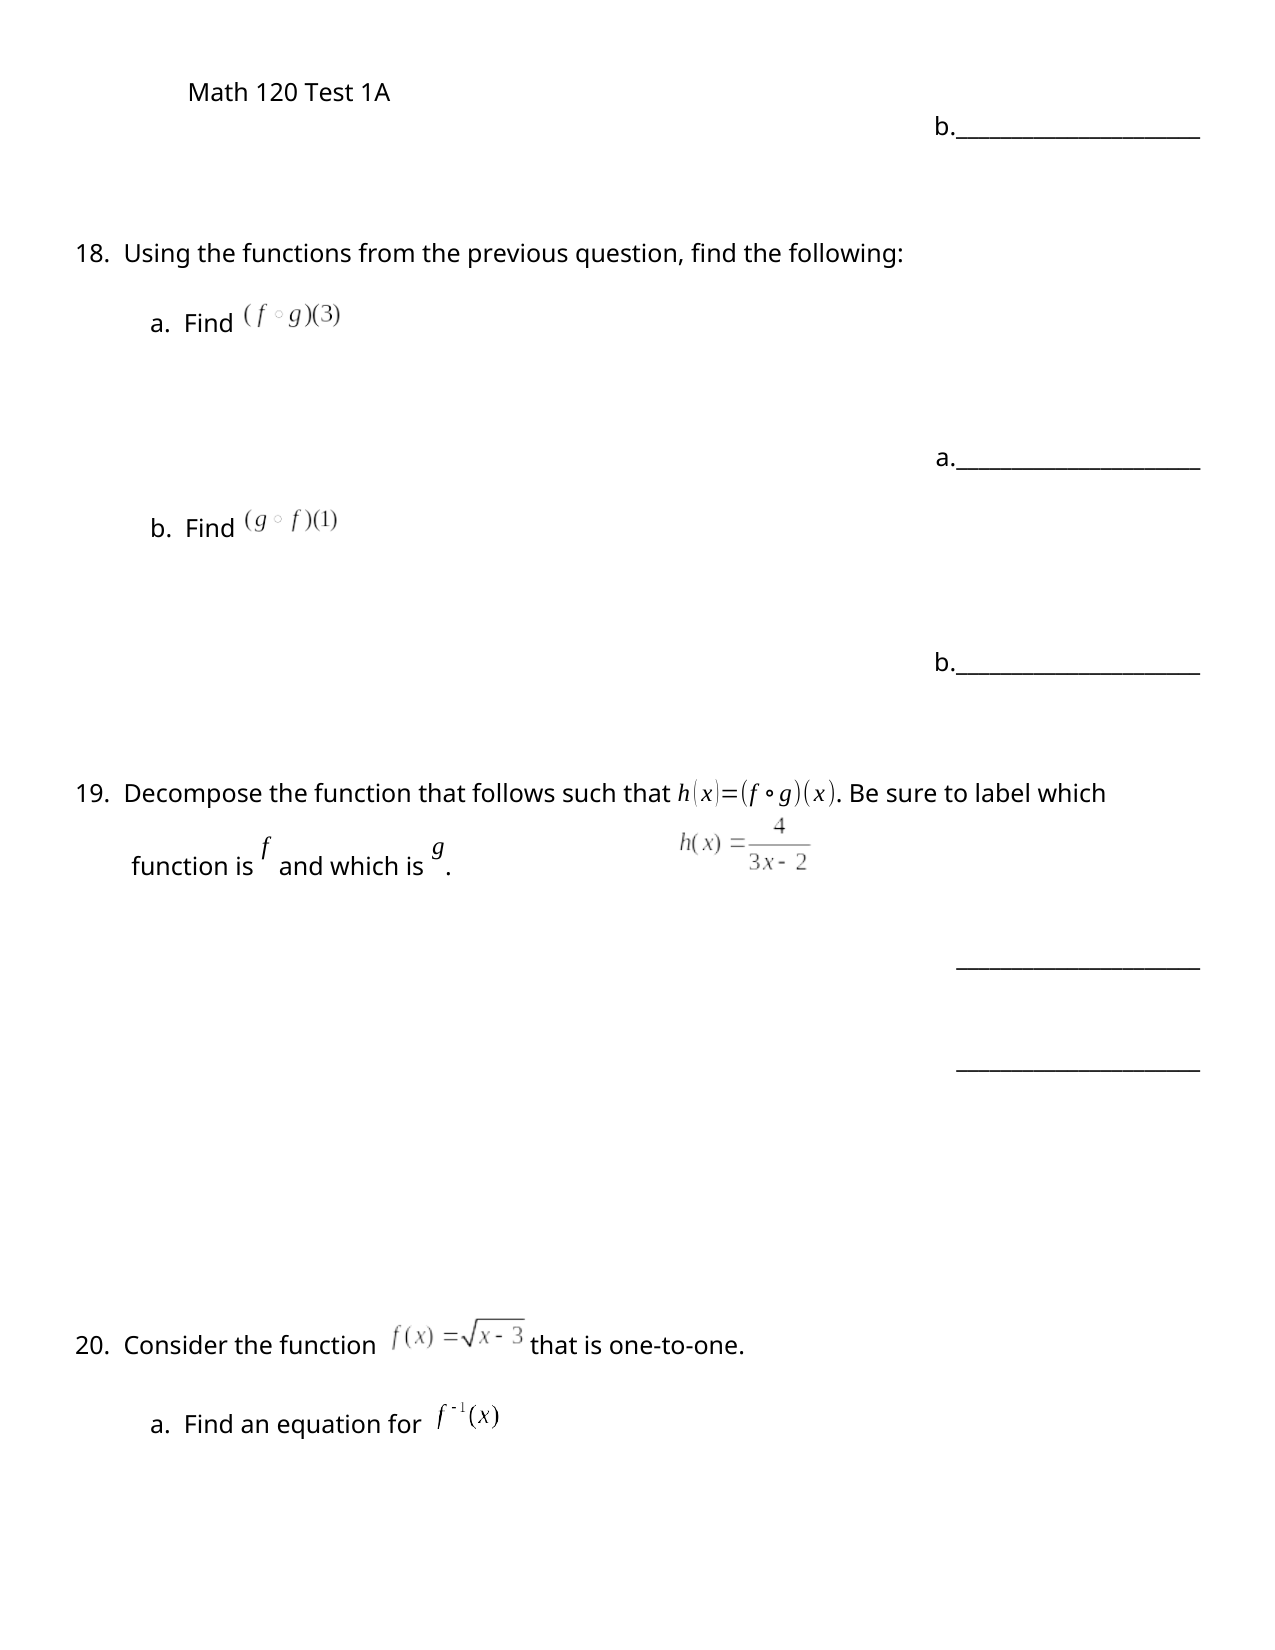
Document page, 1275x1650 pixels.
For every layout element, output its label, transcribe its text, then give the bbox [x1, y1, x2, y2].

text a. Find [150, 299, 1200, 340]
text 18. Using the functions from the previous question, find the following: [75, 236, 1200, 269]
text b.______________________ [75, 645, 1200, 679]
text 19. Decompose the function that follows such that . Be sure to label which function is and which is . [75, 776, 1200, 882]
text a. Find an equation for [75, 1396, 1200, 1441]
text ______________________ [75, 940, 1200, 974]
text ______________________ [75, 1042, 1200, 1076]
text b.______________________ [75, 109, 1200, 143]
text 20. Consider the function that is one-to-one. [75, 1314, 1200, 1362]
text a.______________________ [75, 440, 1200, 474]
text b. Find [150, 503, 1200, 544]
